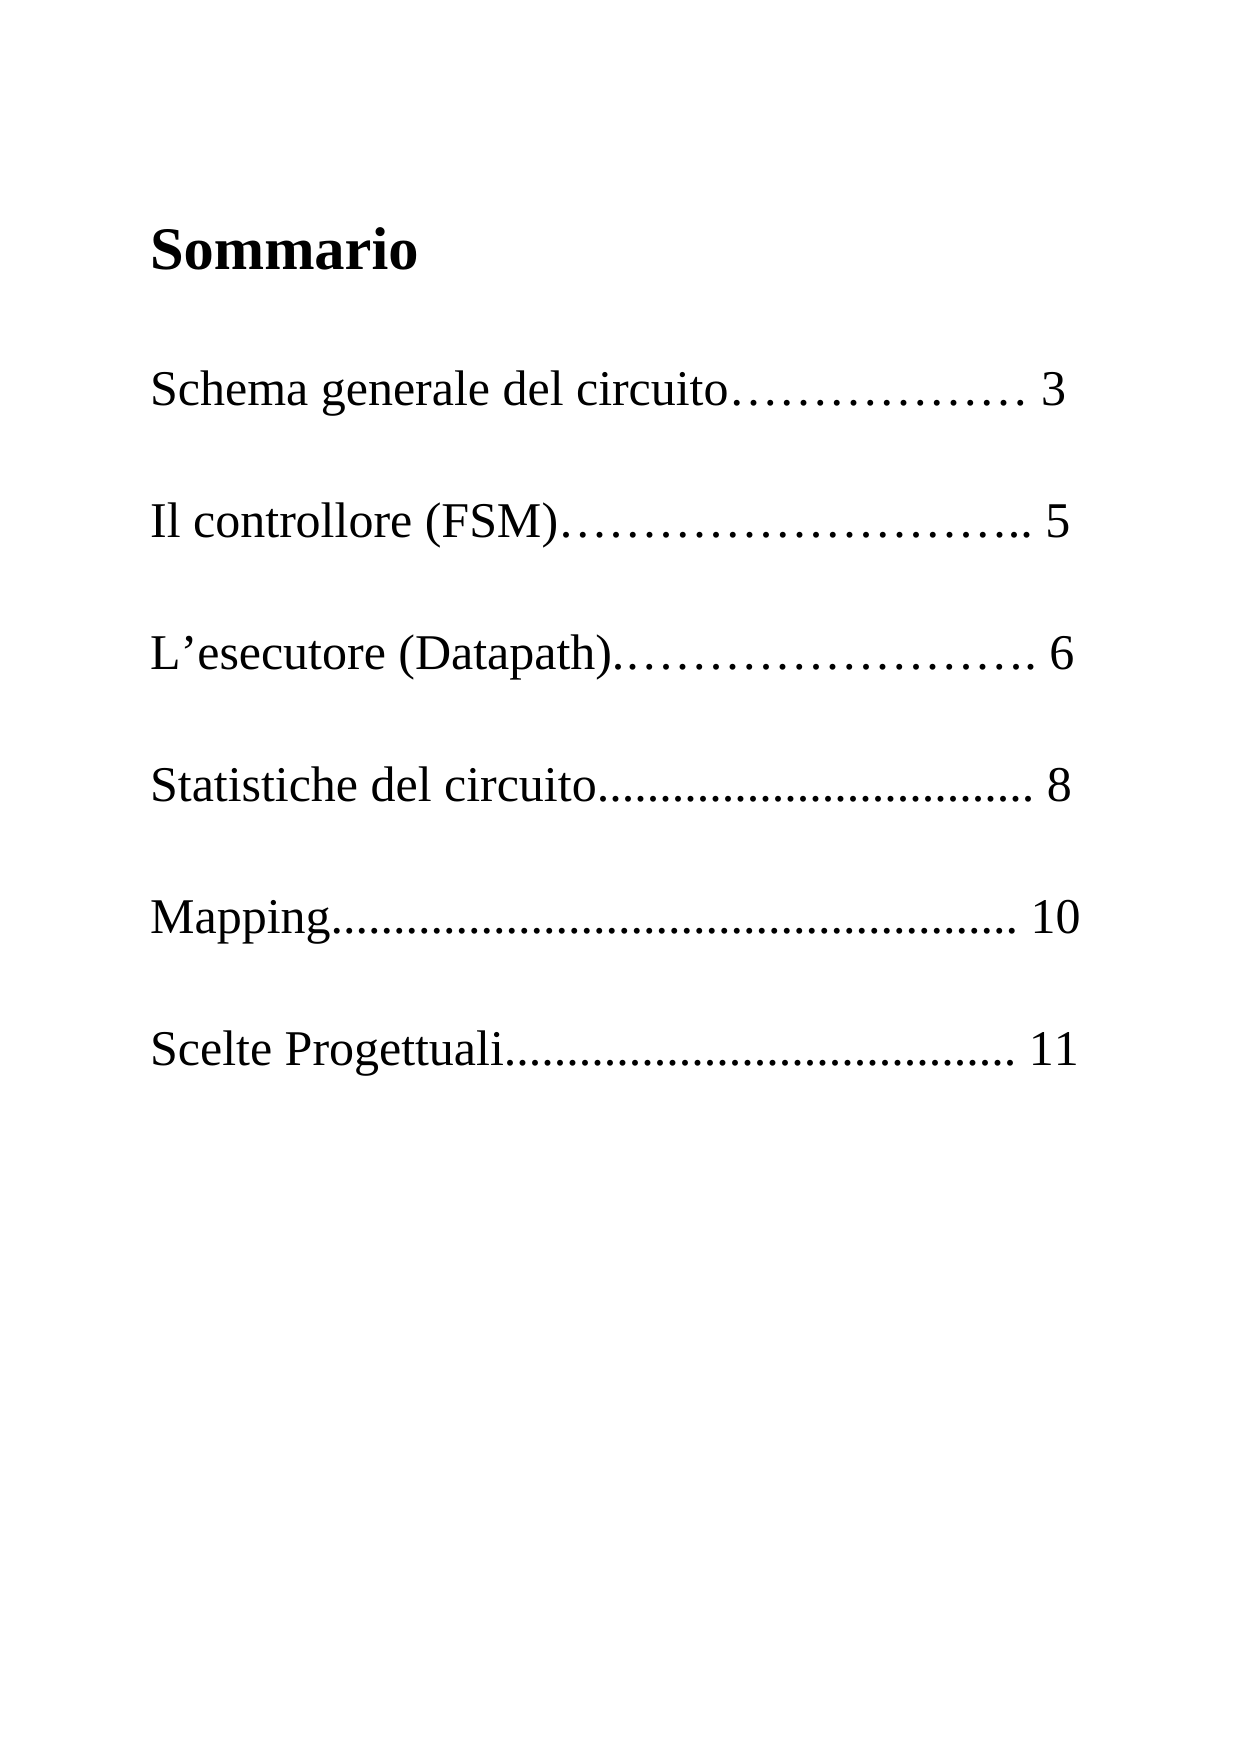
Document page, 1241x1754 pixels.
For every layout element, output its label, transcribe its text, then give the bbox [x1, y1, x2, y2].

text L’esecutore (Datapath).……………………. 6 [150, 623, 1090, 680]
text Schema generale del circuito……………… 3 [150, 359, 1090, 416]
text Sommario [150, 213, 1090, 282]
text Il controllore (FSM)……………………….. 5 [150, 491, 1090, 548]
text Mapping....................................................... 10 [150, 887, 1090, 944]
text Statistiche del circuito................................... 8 [150, 755, 1090, 812]
text Scelte Progettuali......................................... 11 [150, 1019, 1090, 1077]
